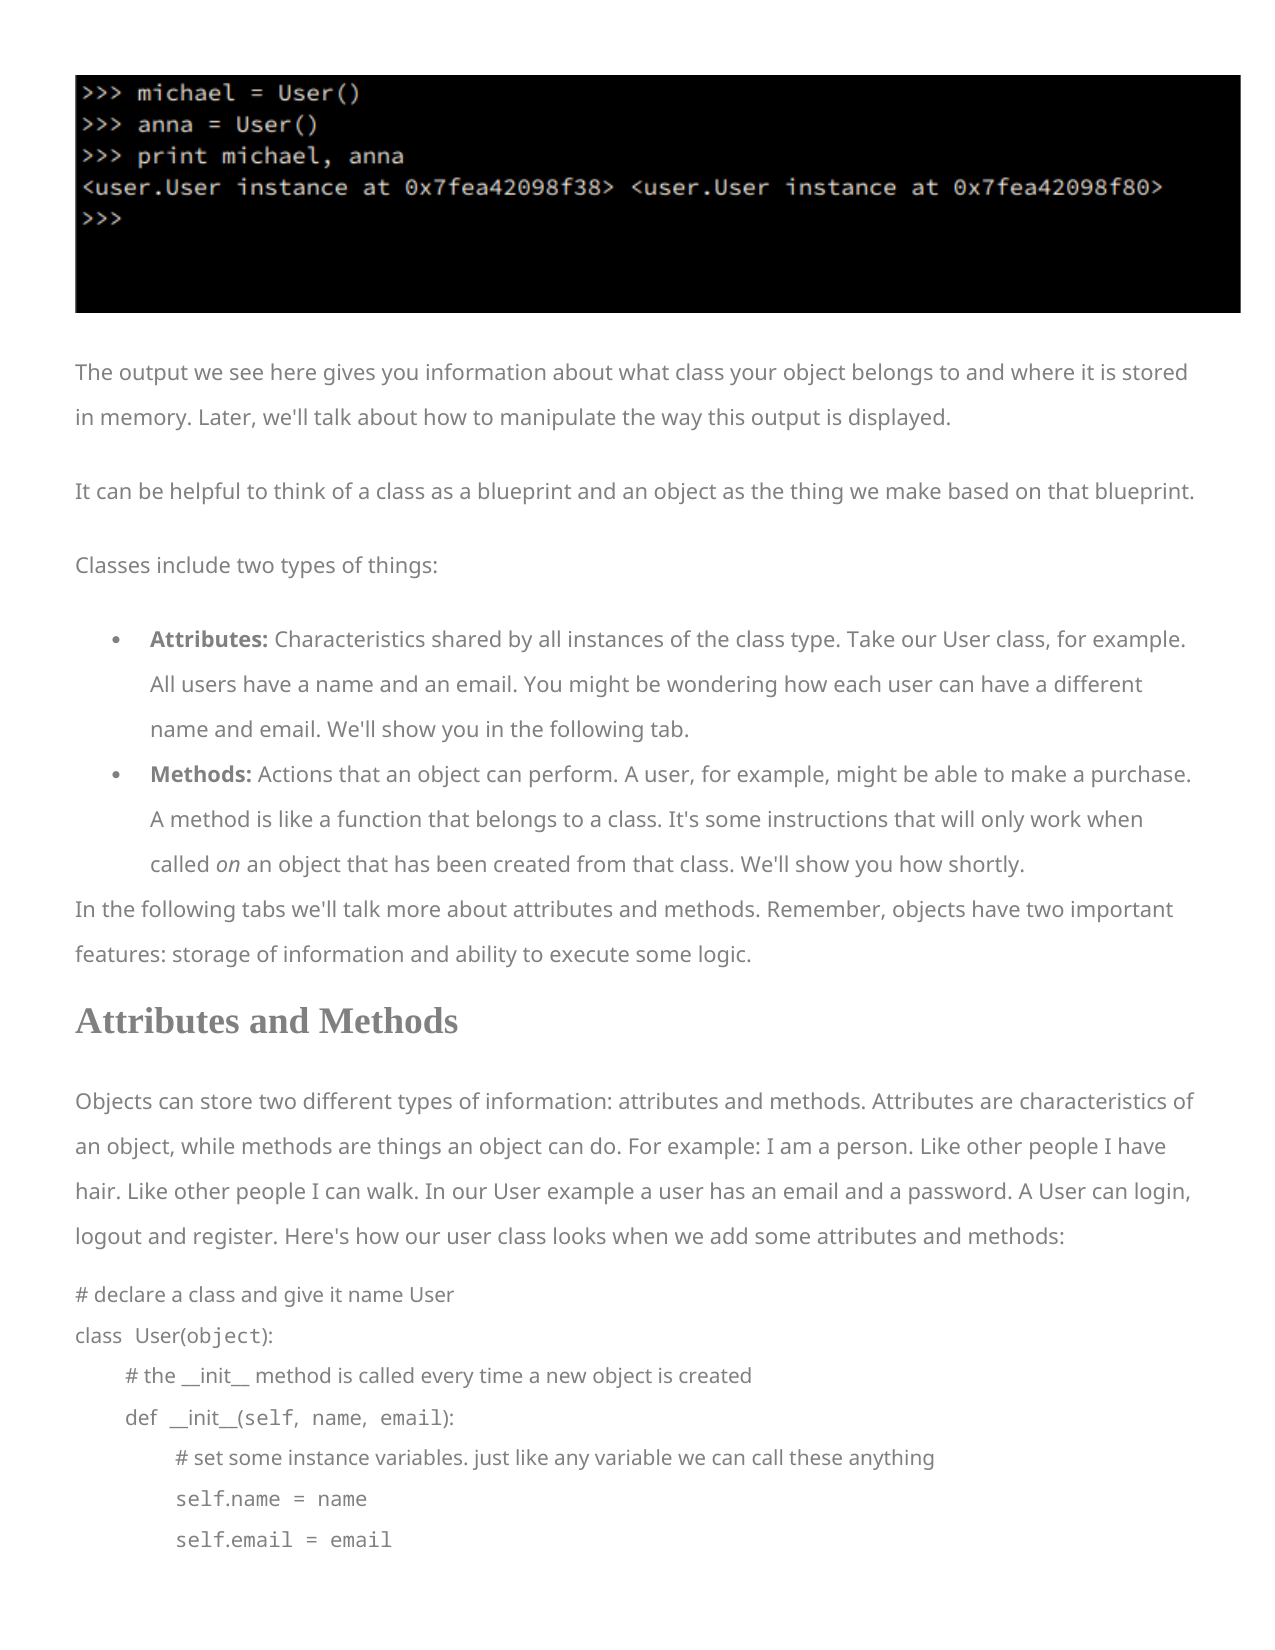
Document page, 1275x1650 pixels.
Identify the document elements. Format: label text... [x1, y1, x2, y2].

text In the following tabs we'll talk more about attributes and methods. Remember, objects have two important features: storage of information and ability to execute some logic. [75, 879, 1200, 969]
text self.email = email [75, 1525, 1200, 1554]
subtitle Attributes and Methods [75, 998, 1200, 1041]
text # set some instance variables. just like any variable we can call these anything [75, 1443, 1200, 1472]
text It can be helpful to think of a class as a blueprint and an object as the thing we make based on that blueprint. [75, 461, 1200, 506]
list Methods: Actions that an object can perform. A user, for example, might be able to make a purchase. A method is like a function that belongs to a class. It's some instructions that will only work when called on an object that has been created from that class. We'll show you how shortly. [112, 744, 1200, 879]
text def __init__(self, name, email): [75, 1403, 1200, 1431]
text Objects can store two different types of information: attributes and methods. Attributes are characteristics of an object, while methods are things an object can do. For example: I am a person. Like other people I have hair. Like other people I can walk. In our User example a user has an email and a password. A User can login, logout and register. Here's how our user class looks when we add some attributes and methods: [75, 1071, 1200, 1251]
text class User(object): [75, 1321, 1200, 1349]
text # declare a class and give it name User [75, 1280, 1200, 1308]
picture [75, 75, 1241, 313]
text The output we see here gives you information about what class your object belongs to and where it is stored in memory. Later, we'll talk about how to manipulate the way this output is displayed. [75, 342, 1200, 432]
text Classes include two types of things: [75, 535, 1200, 580]
text self.name = name [75, 1484, 1200, 1513]
text # the __init__ method is called every time a new object is created [75, 1362, 1200, 1390]
list Attributes: Characteristics shared by all instances of the class type. Take our User class, for example. All users have a name and an email. You might be wondering how each user can have a different name and email. We'll show you in the following tab. [112, 609, 1200, 744]
